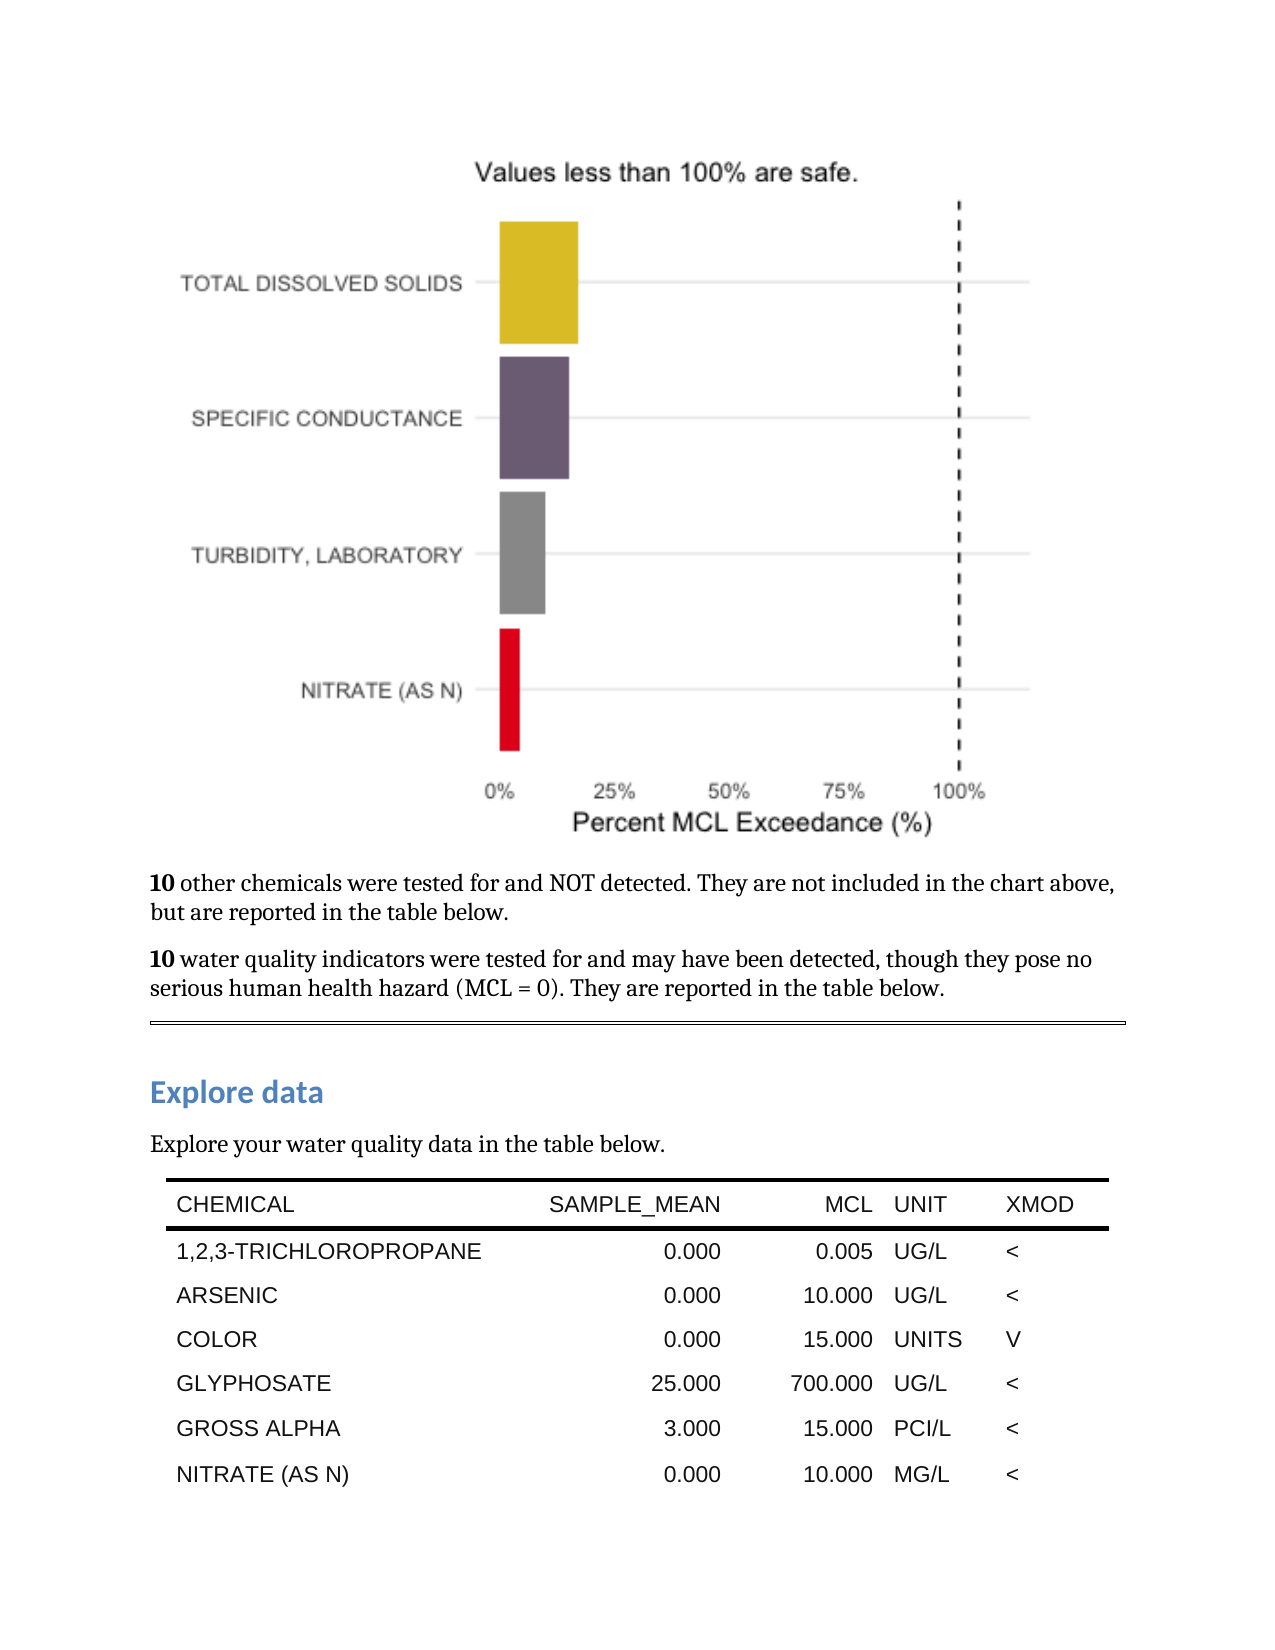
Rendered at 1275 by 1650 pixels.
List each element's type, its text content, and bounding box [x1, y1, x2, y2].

table_cell UNITS [883, 1318, 995, 1361]
table_cell GROSS ALPHA [166, 1406, 519, 1451]
table_cell < [995, 1451, 1109, 1498]
table_cell MG/L [883, 1451, 995, 1498]
subtitle Explore data [150, 1071, 1125, 1112]
table_cell UG/L [883, 1361, 995, 1406]
table_cell < [995, 1406, 1109, 1451]
text 10 other chemicals were tested for and NOT detected. They are not included in the chart above, but are reported in the table below. [150, 869, 1125, 926]
table_cell < [995, 1361, 1109, 1406]
table_header UNIT [883, 1182, 995, 1226]
text 10 water quality indicators were tested for and may have been detected, though they pose no serious human health hazard (MCL = 0). They are reported in the table below. [150, 945, 1125, 1002]
table_cell ARSENIC [166, 1272, 519, 1317]
table_cell 10.000 [731, 1451, 883, 1498]
table_cell 700.000 [731, 1361, 883, 1406]
table_cell 0.005 [731, 1231, 883, 1272]
table_header CHEMICAL [166, 1182, 519, 1226]
picture [168, 150, 1044, 850]
table_header SAMPLE_MEAN [519, 1182, 731, 1226]
table_cell 15.000 [731, 1318, 883, 1361]
table_cell 10.000 [731, 1272, 883, 1317]
table_cell 3.000 [519, 1406, 731, 1451]
table_cell NITRATE (AS N) [166, 1451, 519, 1498]
table_cell < [995, 1231, 1109, 1272]
table_cell 25.000 [519, 1361, 731, 1406]
table_cell PCI/L [883, 1406, 995, 1451]
table_cell 0.000 [519, 1318, 731, 1361]
text Explore your water quality data in the table below. [150, 1130, 1125, 1159]
table_cell UG/L [883, 1231, 995, 1272]
table_cell 0.000 [519, 1231, 731, 1272]
table_header XMOD [995, 1182, 1109, 1226]
table_cell < [995, 1272, 1109, 1317]
table_cell COLOR [166, 1318, 519, 1361]
table_cell GLYPHOSATE [166, 1361, 519, 1406]
table_cell 15.000 [731, 1406, 883, 1451]
table_header MCL [731, 1182, 883, 1226]
table_cell 1,2,3-TRICHLOROPROPANE [166, 1231, 519, 1272]
table_cell UG/L [883, 1272, 995, 1317]
table_cell V [995, 1318, 1109, 1361]
table_cell 0.000 [519, 1272, 731, 1317]
table_cell 0.000 [519, 1451, 731, 1498]
